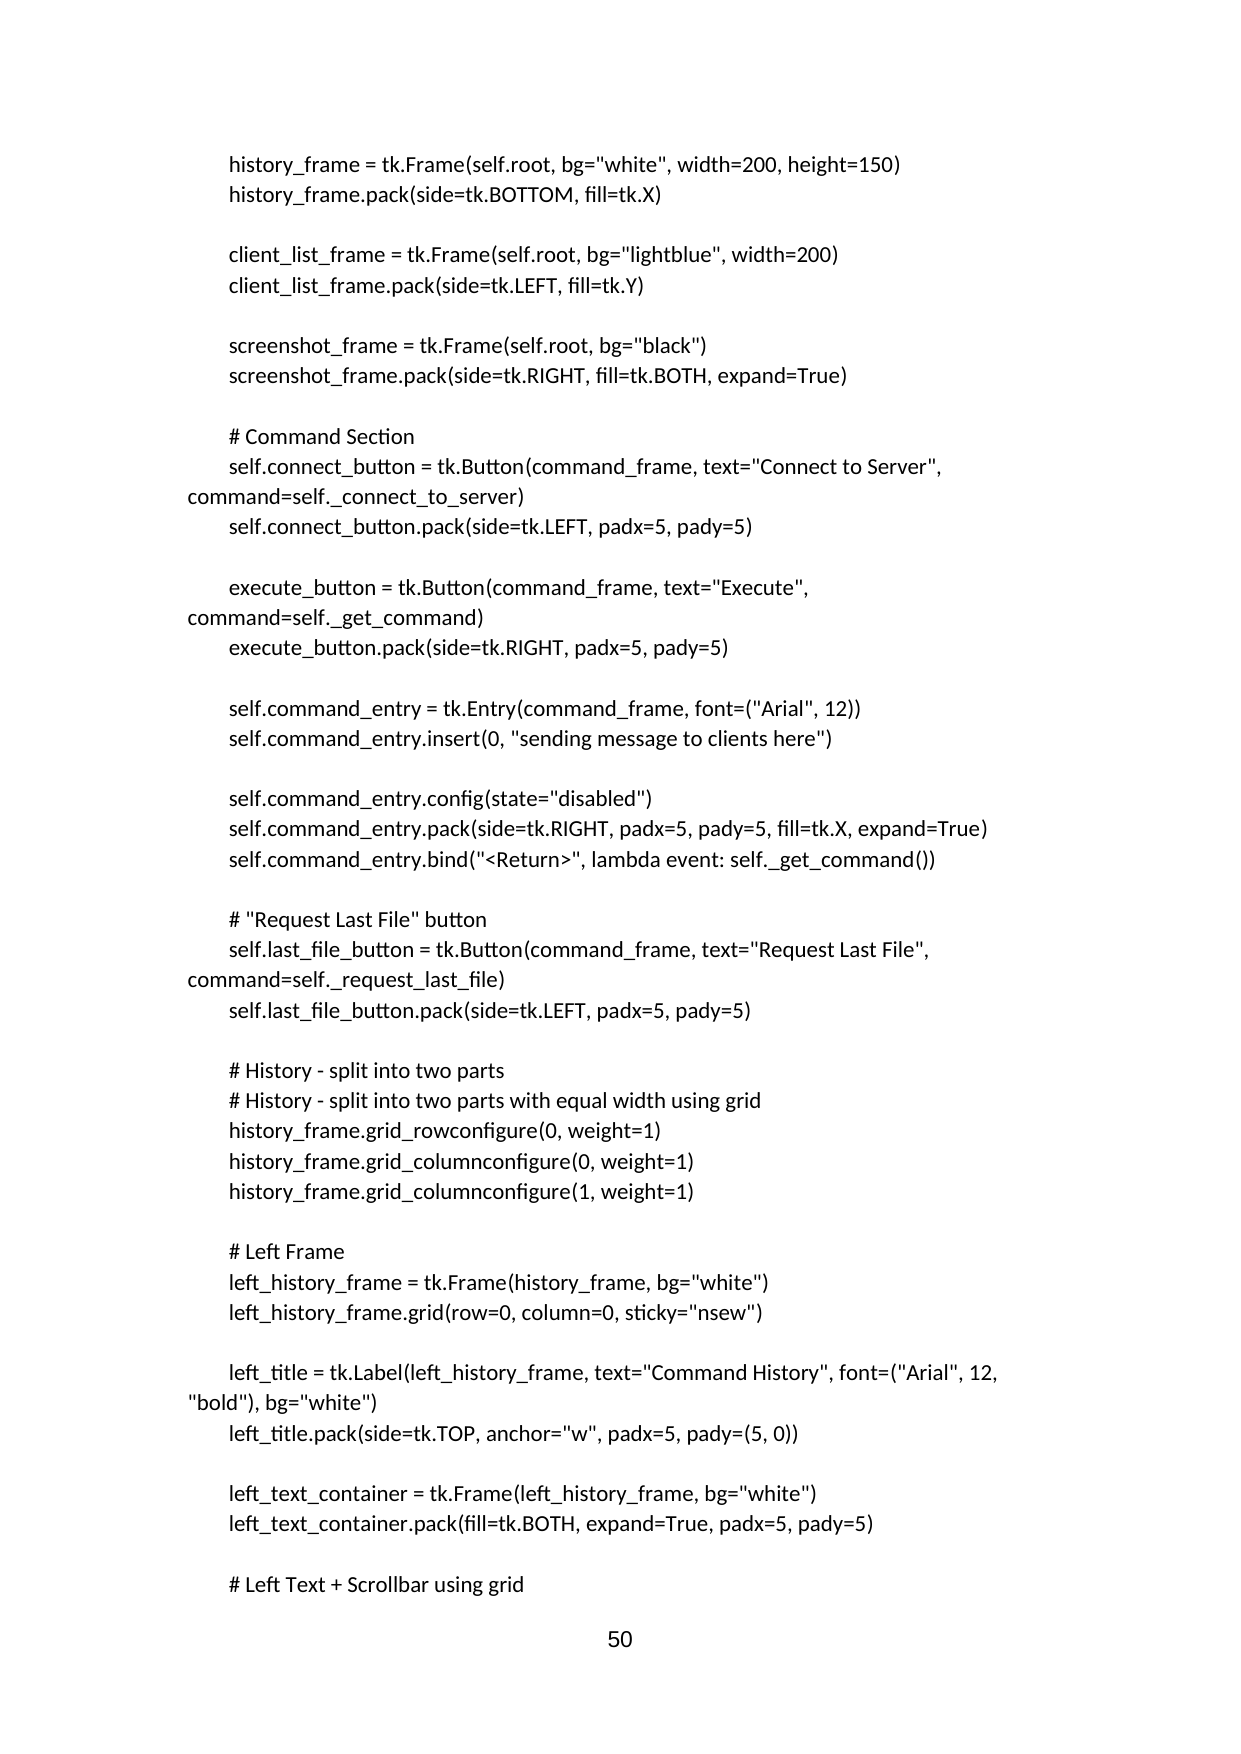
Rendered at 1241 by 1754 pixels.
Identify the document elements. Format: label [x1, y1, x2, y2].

text [187, 150, 1053, 1598]
